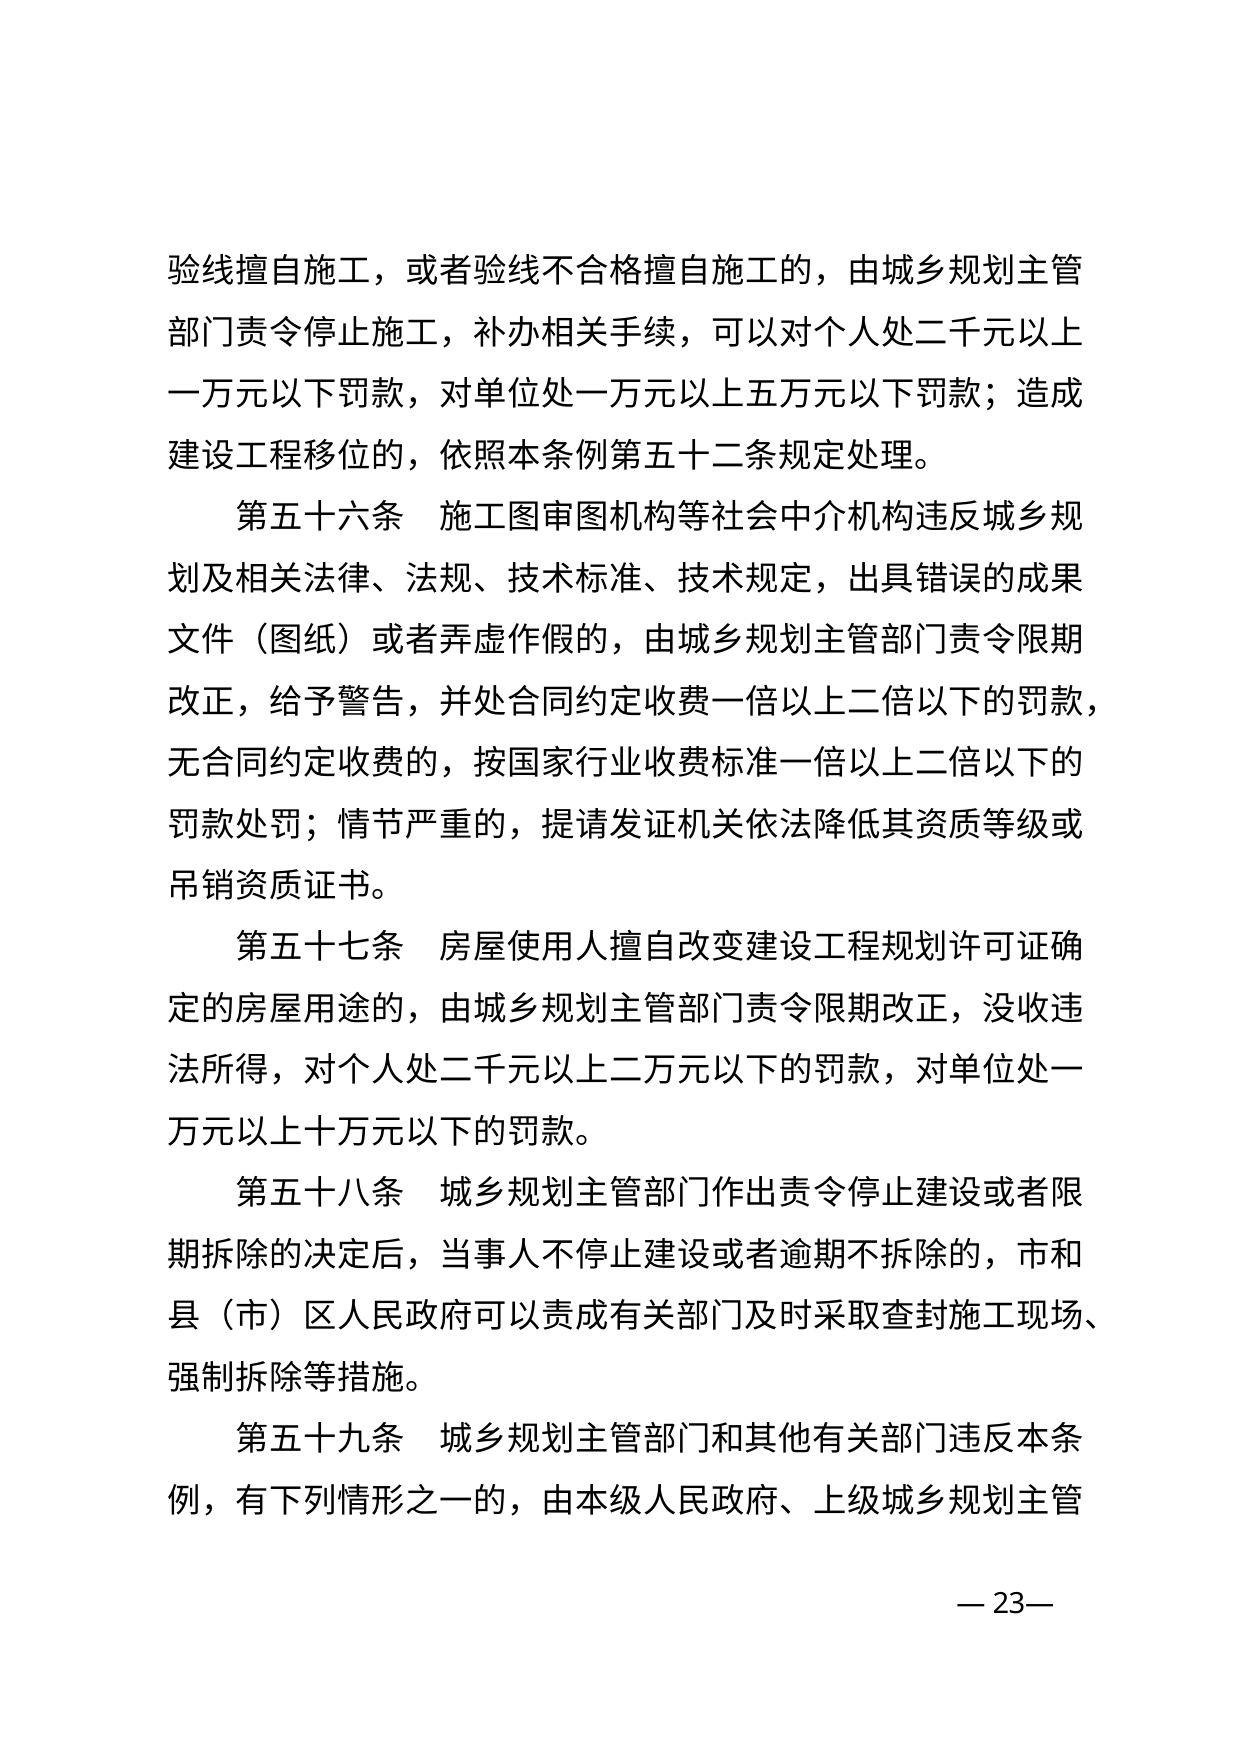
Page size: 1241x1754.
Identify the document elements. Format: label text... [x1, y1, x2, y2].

text 第五十六条 施工图审图机构等社会中介机构违反城乡规划及相关法律、法规、技术标准、技术规定，出具错误的成果文件（图纸）或者弄虚作假的，由城乡规划主管部门责令限期改正，给予警告，并处合同约定收费一倍以上二倍以下的罚款，无合同约定收费的，按国家行业收费标准一倍以上二倍以下的罚款处罚；情节严重的，提请发证机关依法降低其资质等级或吊销资质证书。 [168, 483, 1084, 914]
text 第五十七条 房屋使用人擅自改变建设工程规划许可证确定的房屋用途的，由城乡规划主管部门责令限期改正，没收违法所得，对个人处二千元以上二万元以下的罚款，对单位处一万元以上十万元以下的罚款。 [168, 914, 1084, 1159]
text 第五十八条 城乡规划主管部门作出责令停止建设或者限期拆除的决定后，当事人不停止建设或者逾期不拆除的，市和县（市）区人民政府可以责成有关部门及时采取查封施工现场、强制拆除等措施。 [168, 1159, 1084, 1405]
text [168, 238, 1084, 483]
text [168, 1405, 1084, 1528]
